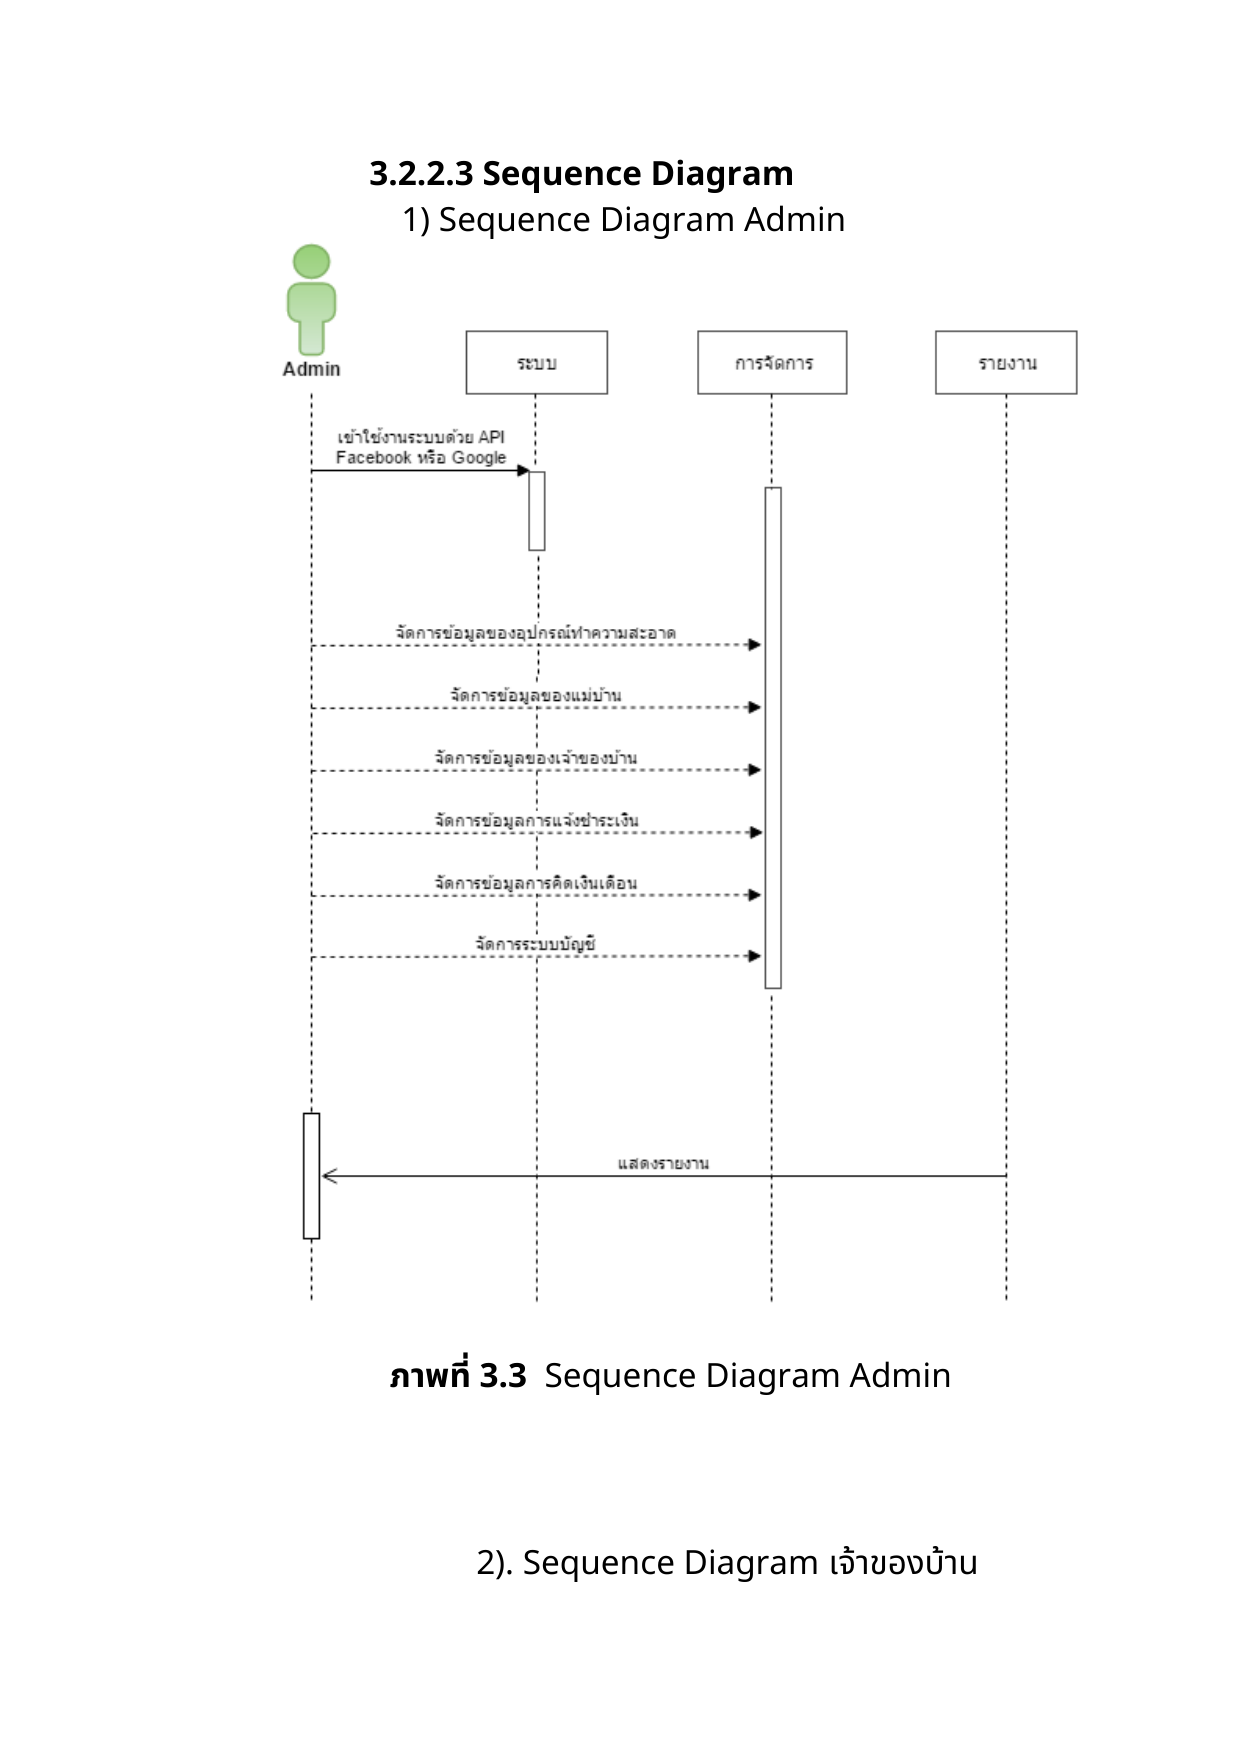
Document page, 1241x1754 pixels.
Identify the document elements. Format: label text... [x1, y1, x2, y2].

list 1) Sequence Diagram Admin [251, 195, 1090, 241]
list 2). Sequence Diagram เจ้าของบ้าน [401, 1539, 1090, 1589]
list ภาพที่ 3.3 Sequence Diagram Admin [251, 1352, 1090, 1402]
text 3.2.2.3 Sequence Diagram [251, 150, 1090, 195]
